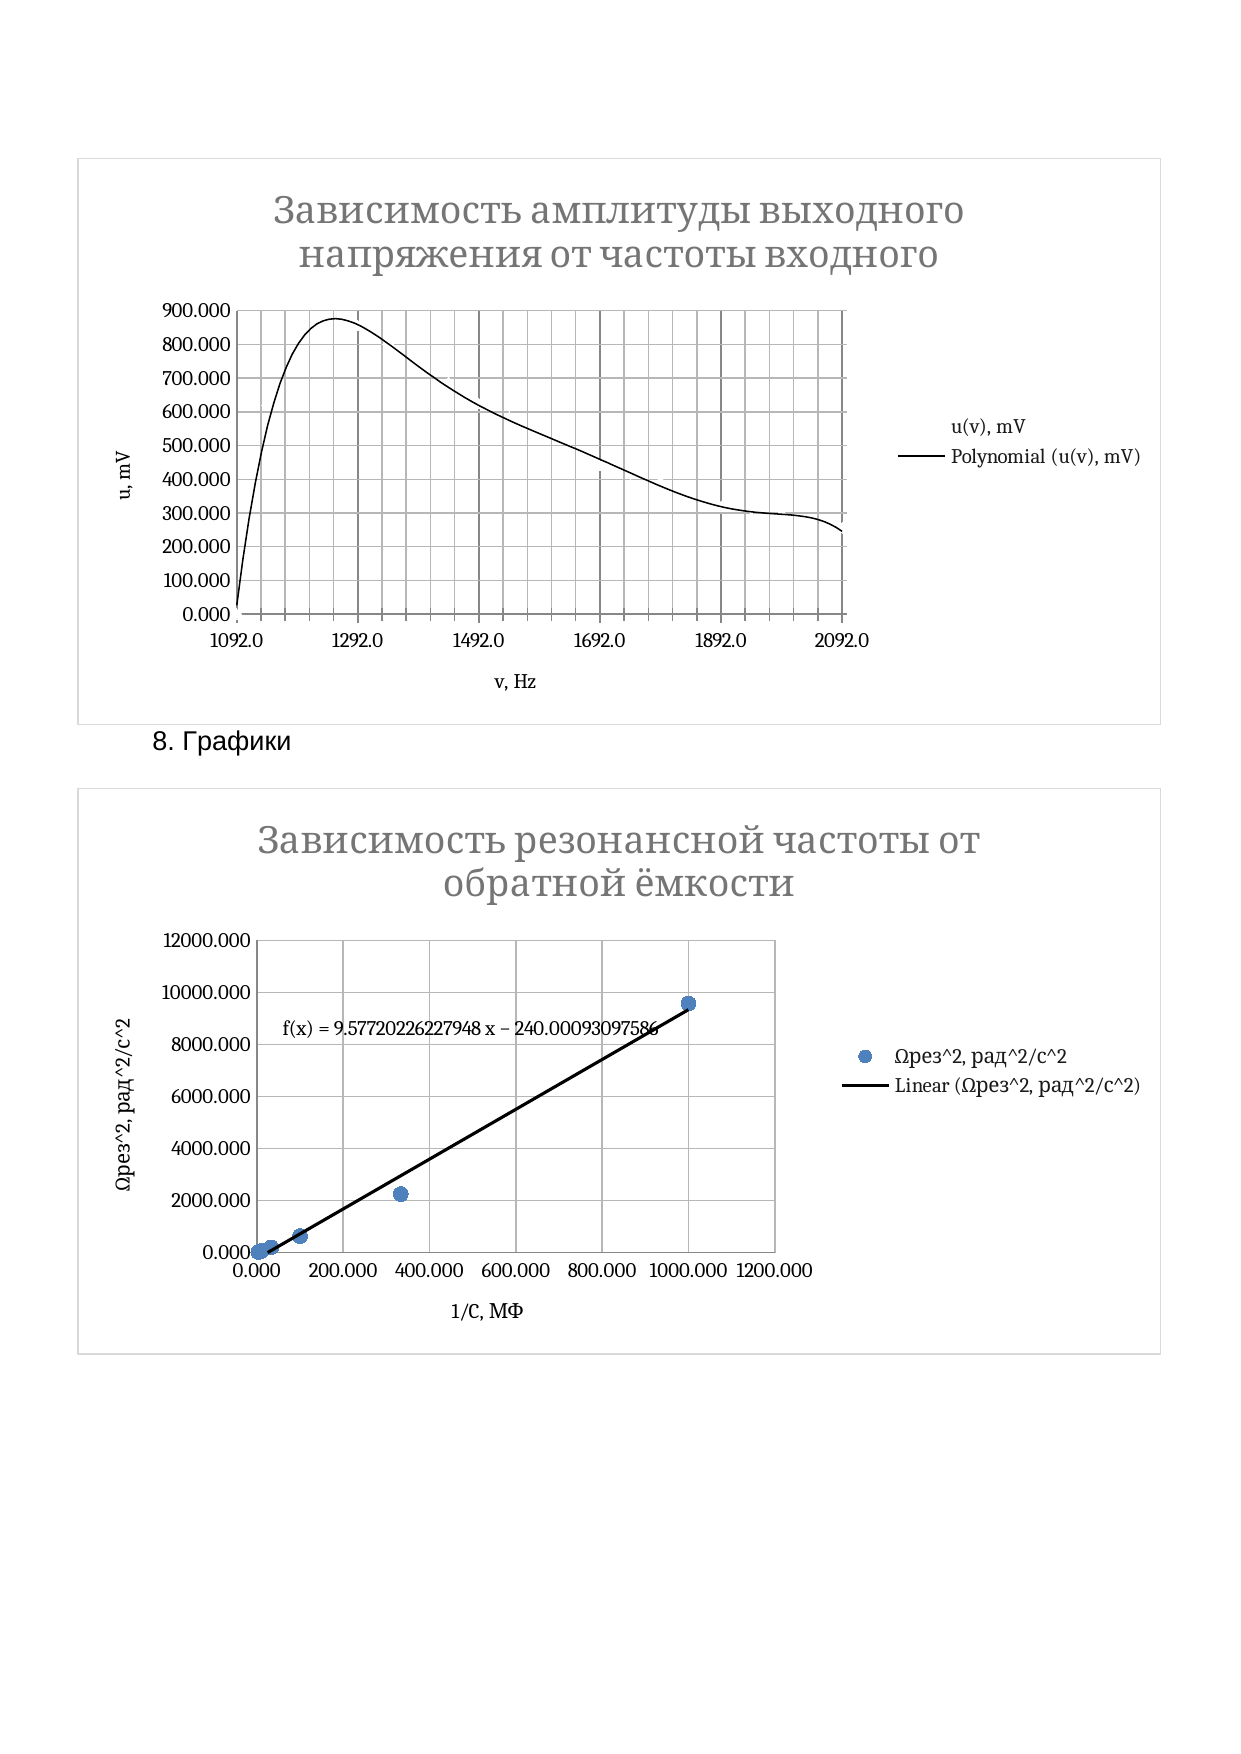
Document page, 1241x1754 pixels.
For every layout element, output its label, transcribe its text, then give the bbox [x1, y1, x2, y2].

text 8. Графики [77, 127, 1169, 756]
